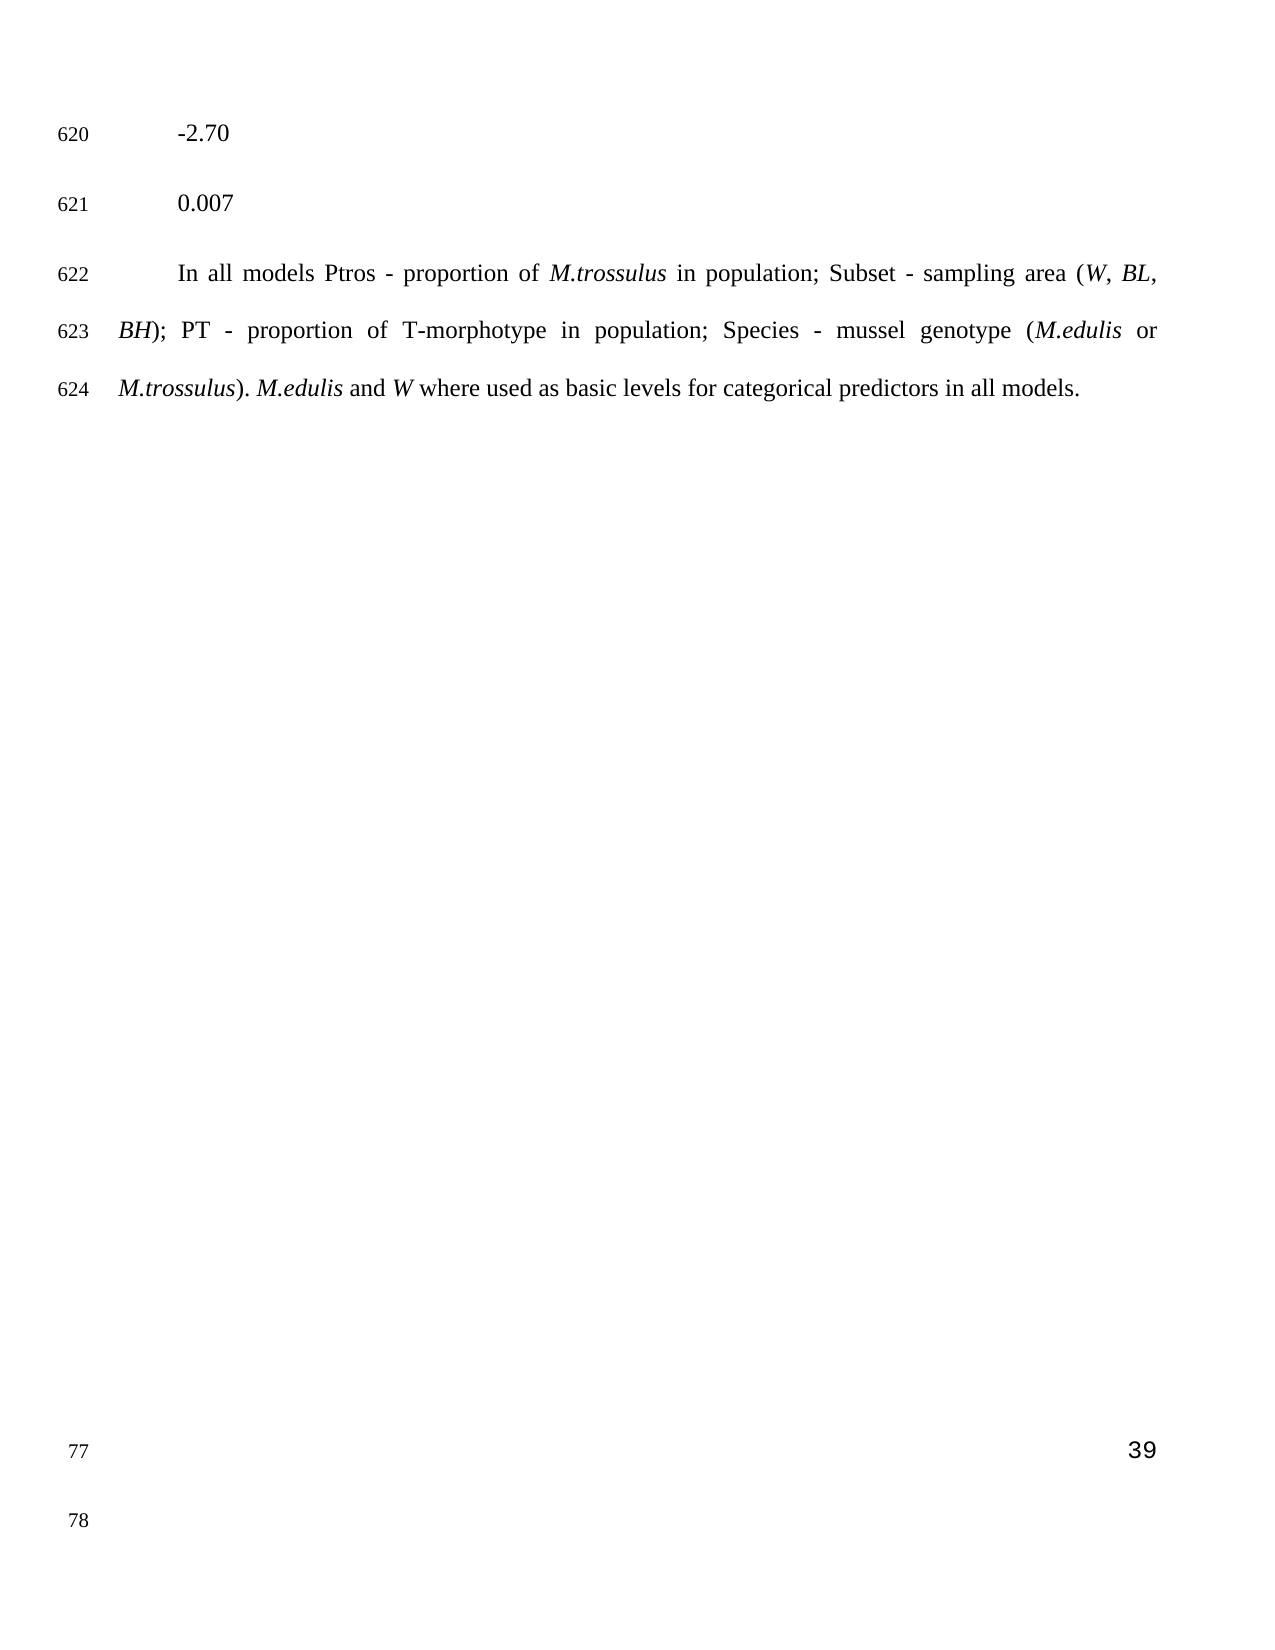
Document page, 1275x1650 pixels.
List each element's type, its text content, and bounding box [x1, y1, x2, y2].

text In all models Ptros - proportion of M.trossulus in population; Subset - sampling area (W, BL, BH); PT - proportion of T-morphotype in population; Species - mussel genotype (M.edulis or M.trossulus). M.edulis and W where used as basic levels for categorical predictors in all models. [118, 258, 1157, 402]
